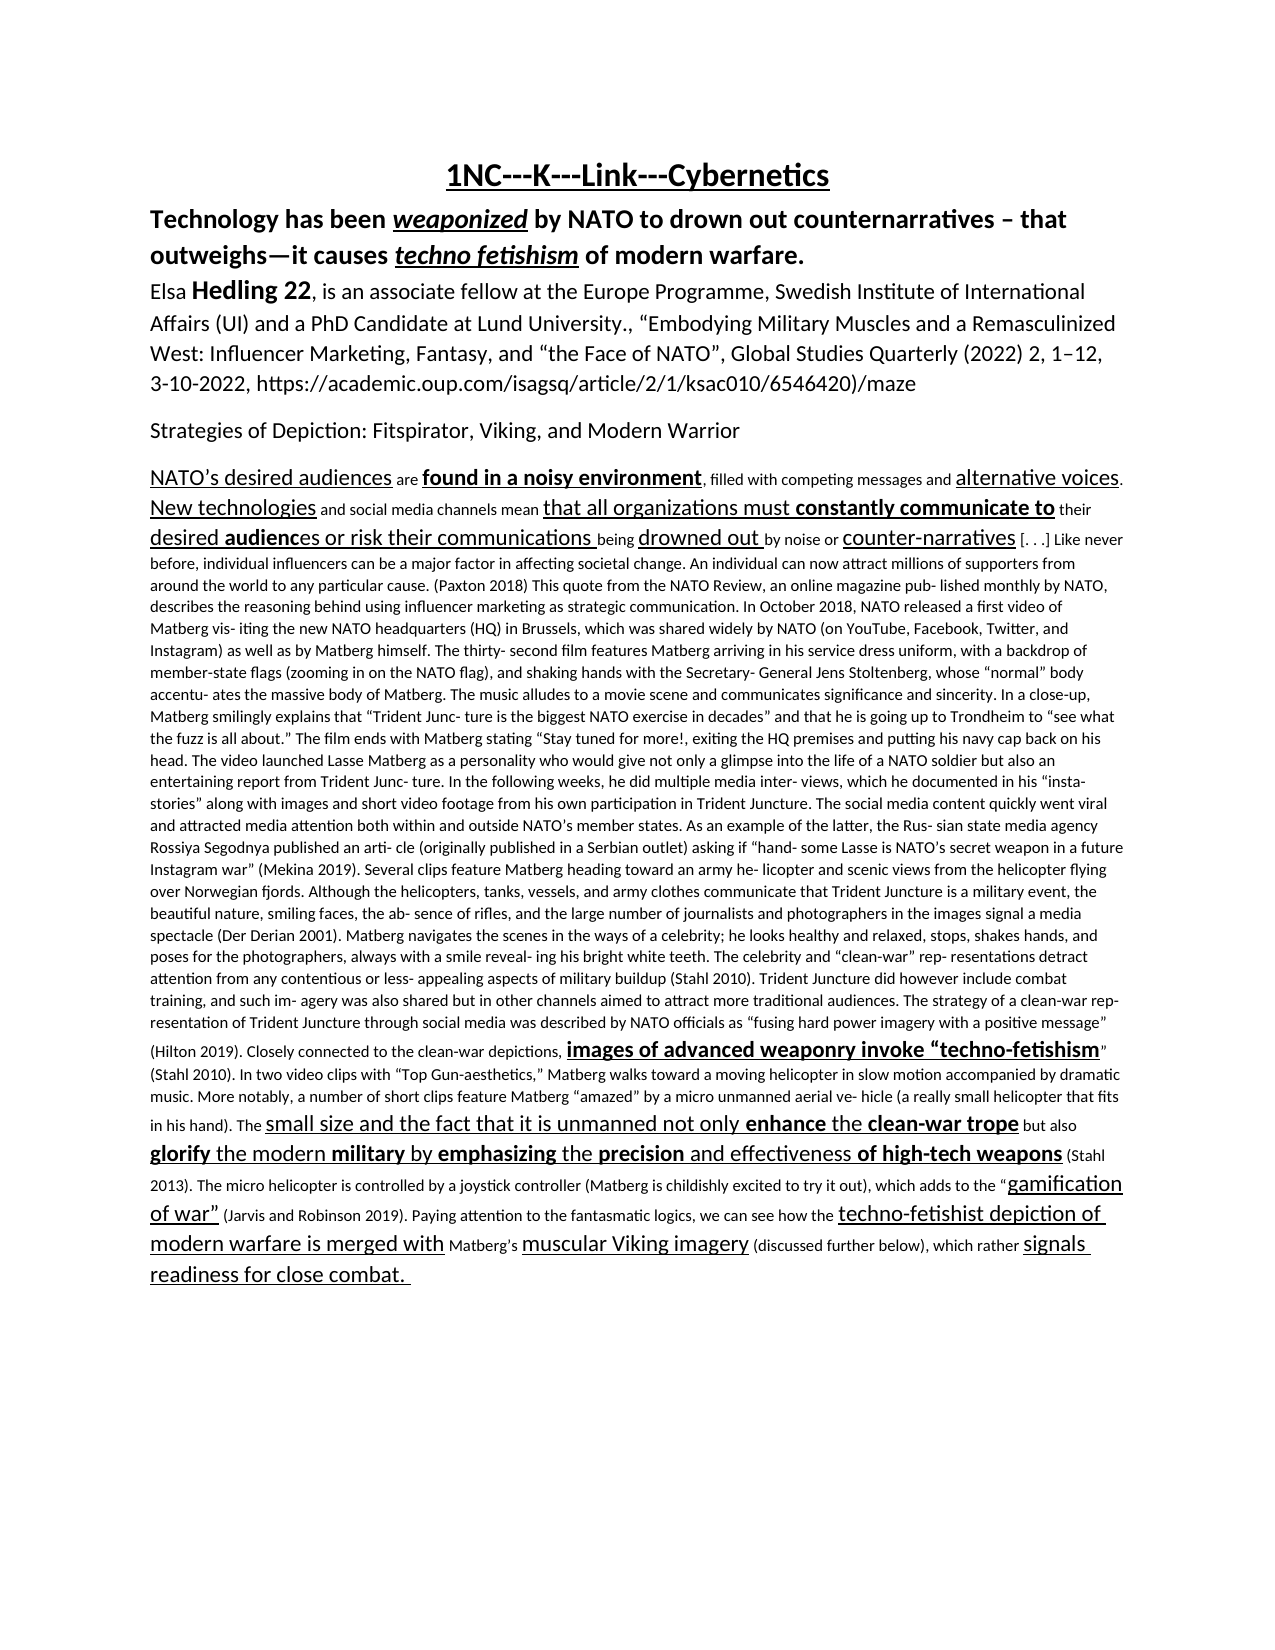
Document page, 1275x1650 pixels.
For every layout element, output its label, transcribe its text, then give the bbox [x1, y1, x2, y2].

subtitle Technology has been weaponized by NATO to drown out counternarratives – that outweighs—it causes techno fetishism of modern warfare. [150, 202, 1125, 271]
text Elsa Hedling 22, is an associate fellow at the Europe Programme, Swedish Institute of International Affairs (UI) and a PhD Candidate at Lund University., “Embodying Military Muscles and a Remasculinized West: Influencer Marketing, Fantasy, and “the Face of NATO”, Global Studies Quarterly (2022) 2, 1–12, 3-10-2022, https://academic.oup.com/isagsq/article/2/1/ksac010/6546420)/maze [150, 273, 1125, 397]
text Strategies of Depiction: Fitspirator, Viking, and Modern Warrior [150, 416, 1125, 444]
subtitle 1NC---K---Link---Cybernetics [150, 154, 1125, 195]
text NATO’s desired audiences are found in a noisy environment, filled with competing messages and alternative voices. New technologies and social media channels mean that all organizations must constantly communicate to their desired audiences or risk their communications being drowned out by noise or counter-narratives [. . .] Like never before, individual influencers can be a major factor in affecting societal change. An individual can now attract millions of supporters from around the world to any particular cause. (Paxton 2018) This quote from the NATO Review, an online magazine pub- lished monthly by NATO, describes the reasoning behind using influencer marketing as strategic communication. In October 2018, NATO released a first video of Matberg vis- iting the new NATO headquarters (HQ) in Brussels, which was shared widely by NATO (on YouTube, Facebook, Twitter, and Instagram) as well as by Matberg himself. The thirty- second film features Matberg arriving in his service dress uniform, with a backdrop of member-state flags (zooming in on the NATO flag), and shaking hands with the Secretary- General Jens Stoltenberg, whose “normal” body accentu- ates the massive body of Matberg. The music alludes to a movie scene and communicates significance and sincerity. In a close-up, Matberg smilingly explains that “Trident Junc- ture is the biggest NATO exercise in decades” and that he is going up to Trondheim to “see what the fuzz is all about.” The film ends with Matberg stating “Stay tuned for more!, exiting the HQ premises and putting his navy cap back on his head. The video launched Lasse Matberg as a personality who would give not only a glimpse into the life of a NATO soldier but also an entertaining report from Trident Junc- ture. In the following weeks, he did multiple media inter- views, which he documented in his “insta-stories” along with images and short video footage from his own participation in Trident Juncture. The social media content quickly went viral and attracted media attention both within and outside NATO’s member states. As an example of the latter, the Rus- sian state media agency Rossiya Segodnya published an arti- cle (originally published in a Serbian outlet) asking if “hand- some Lasse is NATO’s secret weapon in a future Instagram war” (Mekina 2019). Several clips feature Matberg heading toward an army he- licopter and scenic views from the helicopter flying over Norwegian fjords. Although the helicopters, tanks, vessels, and army clothes communicate that Trident Juncture is a military event, the beautiful nature, smiling faces, the ab- sence of rifles, and the large number of journalists and photographers in the images signal a media spectacle (Der Derian 2001). Matberg navigates the scenes in the ways of a celebrity; he looks healthy and relaxed, stops, shakes hands, and poses for the photographers, always with a smile reveal- ing his bright white teeth. The celebrity and “clean-war” rep- resentations detract attention from any contentious or less- appealing aspects of military buildup (Stahl 2010). Trident Juncture did however include combat training, and such im- agery was also shared but in other channels aimed to attract more traditional audiences. The strategy of a clean-war rep- resentation of Trident Juncture through social media was described by NATO officials as “fusing hard power imagery with a positive message” (Hilton 2019). Closely connected to the clean-war depictions, images of advanced weaponry invoke “techno-fetishism” (Stahl 2010). In two video clips with “Top Gun-aesthetics,” Matberg walks toward a moving helicopter in slow motion accompanied by dramatic music. More notably, a number of short clips feature Matberg “amazed” by a micro unmanned aerial ve- hicle (a really small helicopter that fits in his hand). The small size and the fact that it is unmanned not only enhance the clean-war trope but also glorify the modern military by emphasizing the precision and effectiveness of high-tech weapons (Stahl 2013). The micro helicopter is controlled by a joystick controller (Matberg is childishly excited to try it out), which adds to the “gamification of war” (Jarvis and Robinson 2019). Paying attention to the fantasmatic logics, we can see how the techno-fetishist depiction of modern warfare is merged with Matberg’s muscular Viking imagery (discussed further below), which rather signals readiness for close combat. [150, 463, 1125, 1288]
